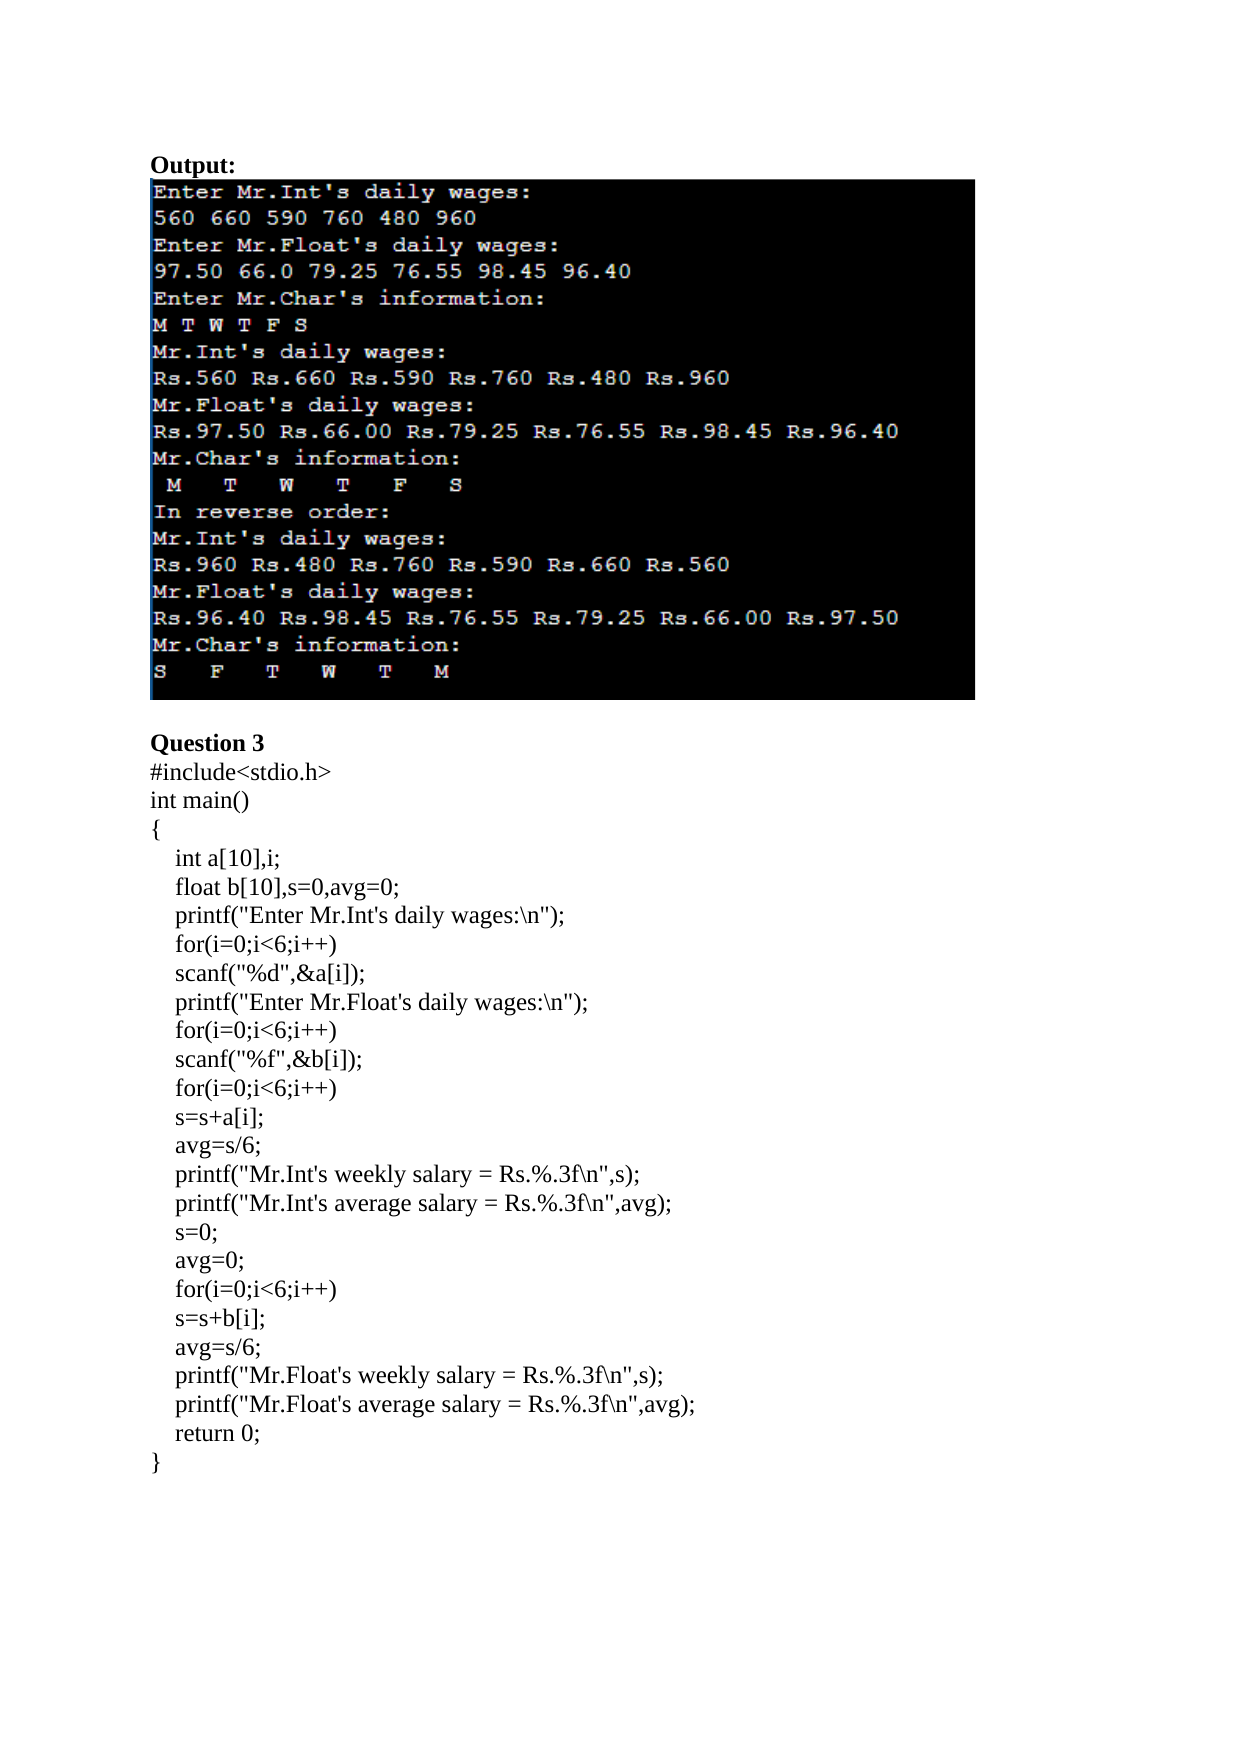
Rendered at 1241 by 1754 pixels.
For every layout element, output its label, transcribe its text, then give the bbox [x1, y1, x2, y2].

text for(i=0;i<6;i++) [150, 1073, 1090, 1102]
text int a[10],i; [150, 843, 1090, 872]
text return 0; [150, 1418, 1090, 1447]
picture [150, 178, 976, 700]
text for(i=0;i<6;i++) [150, 929, 1090, 958]
text Question 3 [150, 728, 1090, 757]
text avg=0; [150, 1245, 1090, 1274]
text s=s+a[i]; [150, 1102, 1090, 1130]
text printf("Enter Mr.Int's daily wages:\n"); [150, 900, 1090, 929]
text } [150, 1447, 1090, 1475]
text printf("Mr.Float's average salary = Rs.%.3f\n",avg); [150, 1389, 1090, 1418]
text scanf("%d",&a[i]); [150, 958, 1090, 987]
text for(i=0;i<6;i++) [150, 1015, 1090, 1044]
text #include<stdio.h> [150, 757, 1090, 785]
text { [150, 814, 1090, 843]
text s=s+b[i]; [150, 1303, 1090, 1332]
text for(i=0;i<6;i++) [150, 1274, 1090, 1303]
text s=0; [150, 1217, 1090, 1245]
text printf("Mr.Int's average salary = Rs.%.3f\n",avg); [150, 1188, 1090, 1217]
text int main() [150, 785, 1090, 814]
text printf("Mr.Int's weekly salary = Rs.%.3f\n",s); [150, 1159, 1090, 1188]
text avg=s/6; [150, 1332, 1090, 1360]
text printf("Enter Mr.Float's daily wages:\n"); [150, 987, 1090, 1015]
text printf("Mr.Float's weekly salary = Rs.%.3f\n",s); [150, 1360, 1090, 1389]
text scanf("%f",&b[i]); [150, 1044, 1090, 1073]
text float b[10],s=0,avg=0; [150, 872, 1090, 900]
text avg=s/6; [150, 1130, 1090, 1159]
text Output: [150, 150, 1090, 179]
